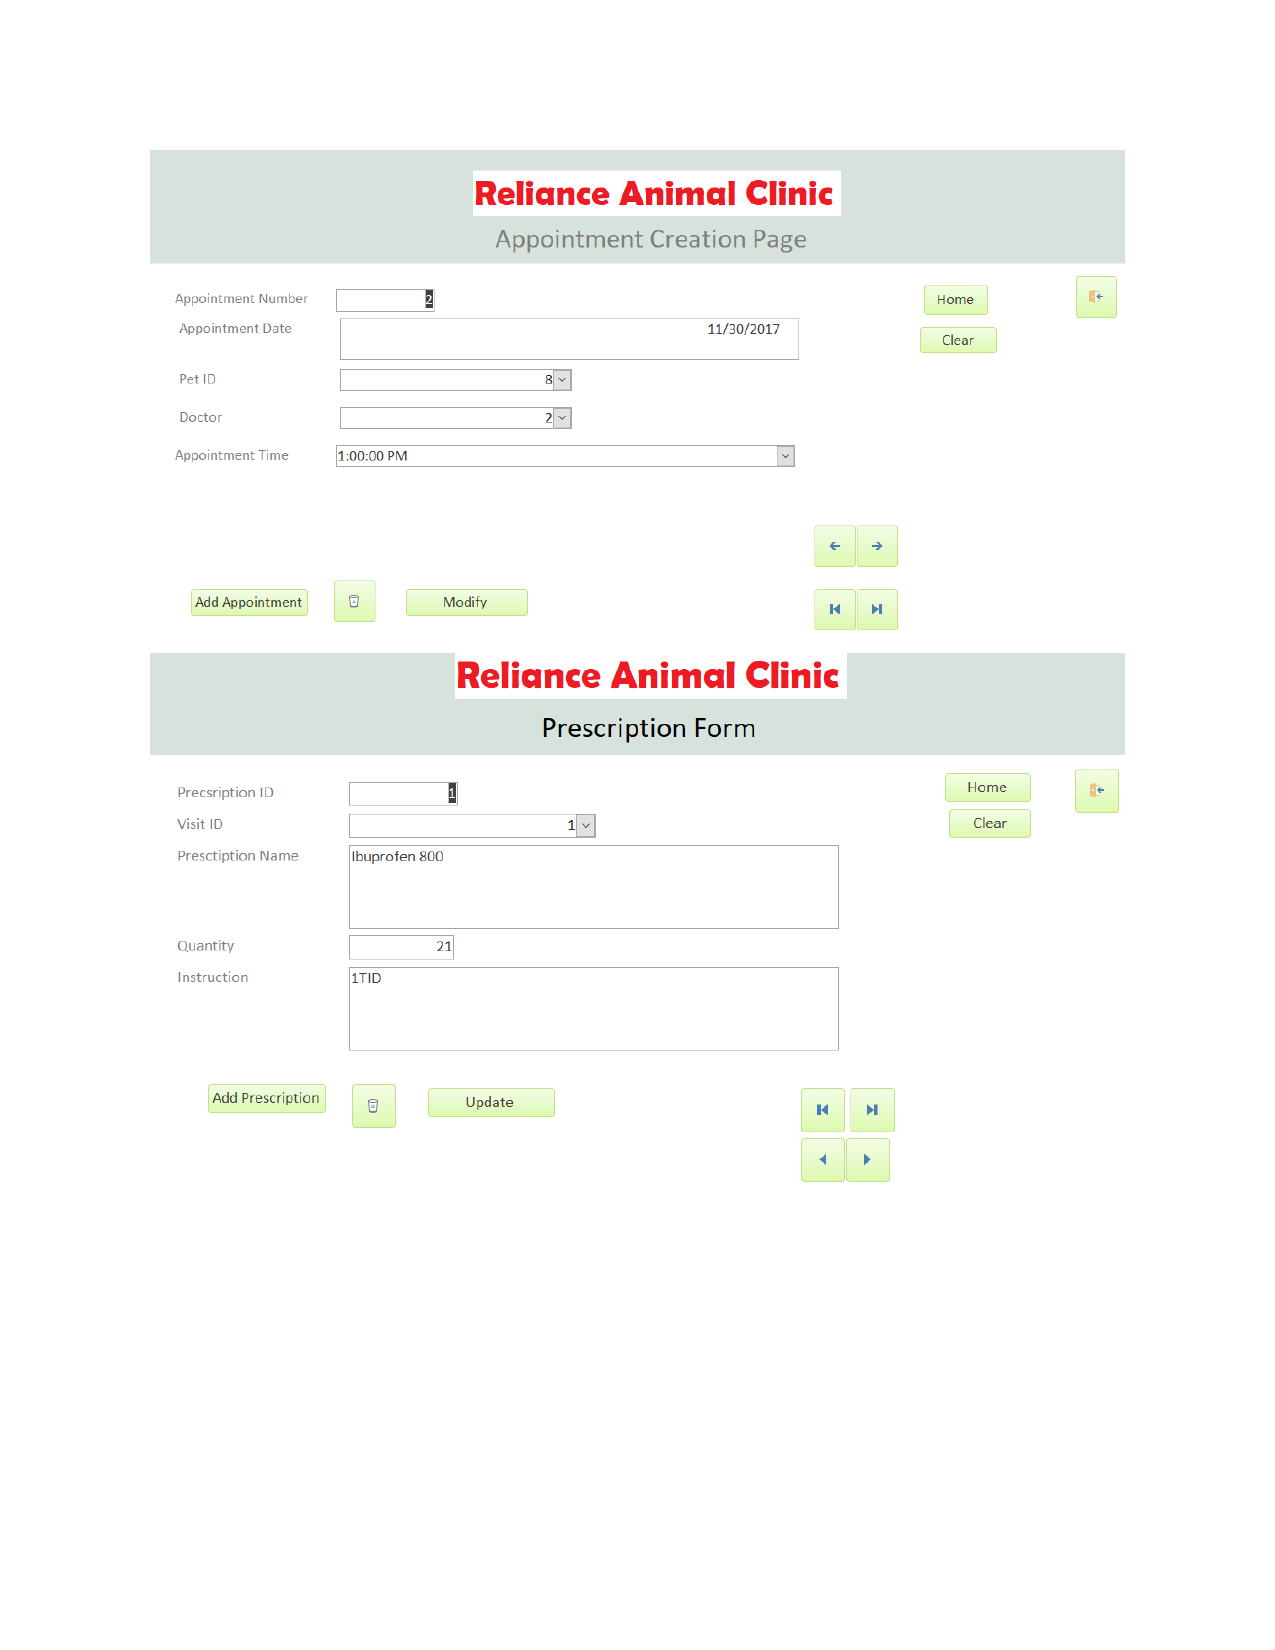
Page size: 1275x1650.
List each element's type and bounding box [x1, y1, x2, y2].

picture [150, 150, 1125, 635]
picture [150, 653, 1125, 1186]
